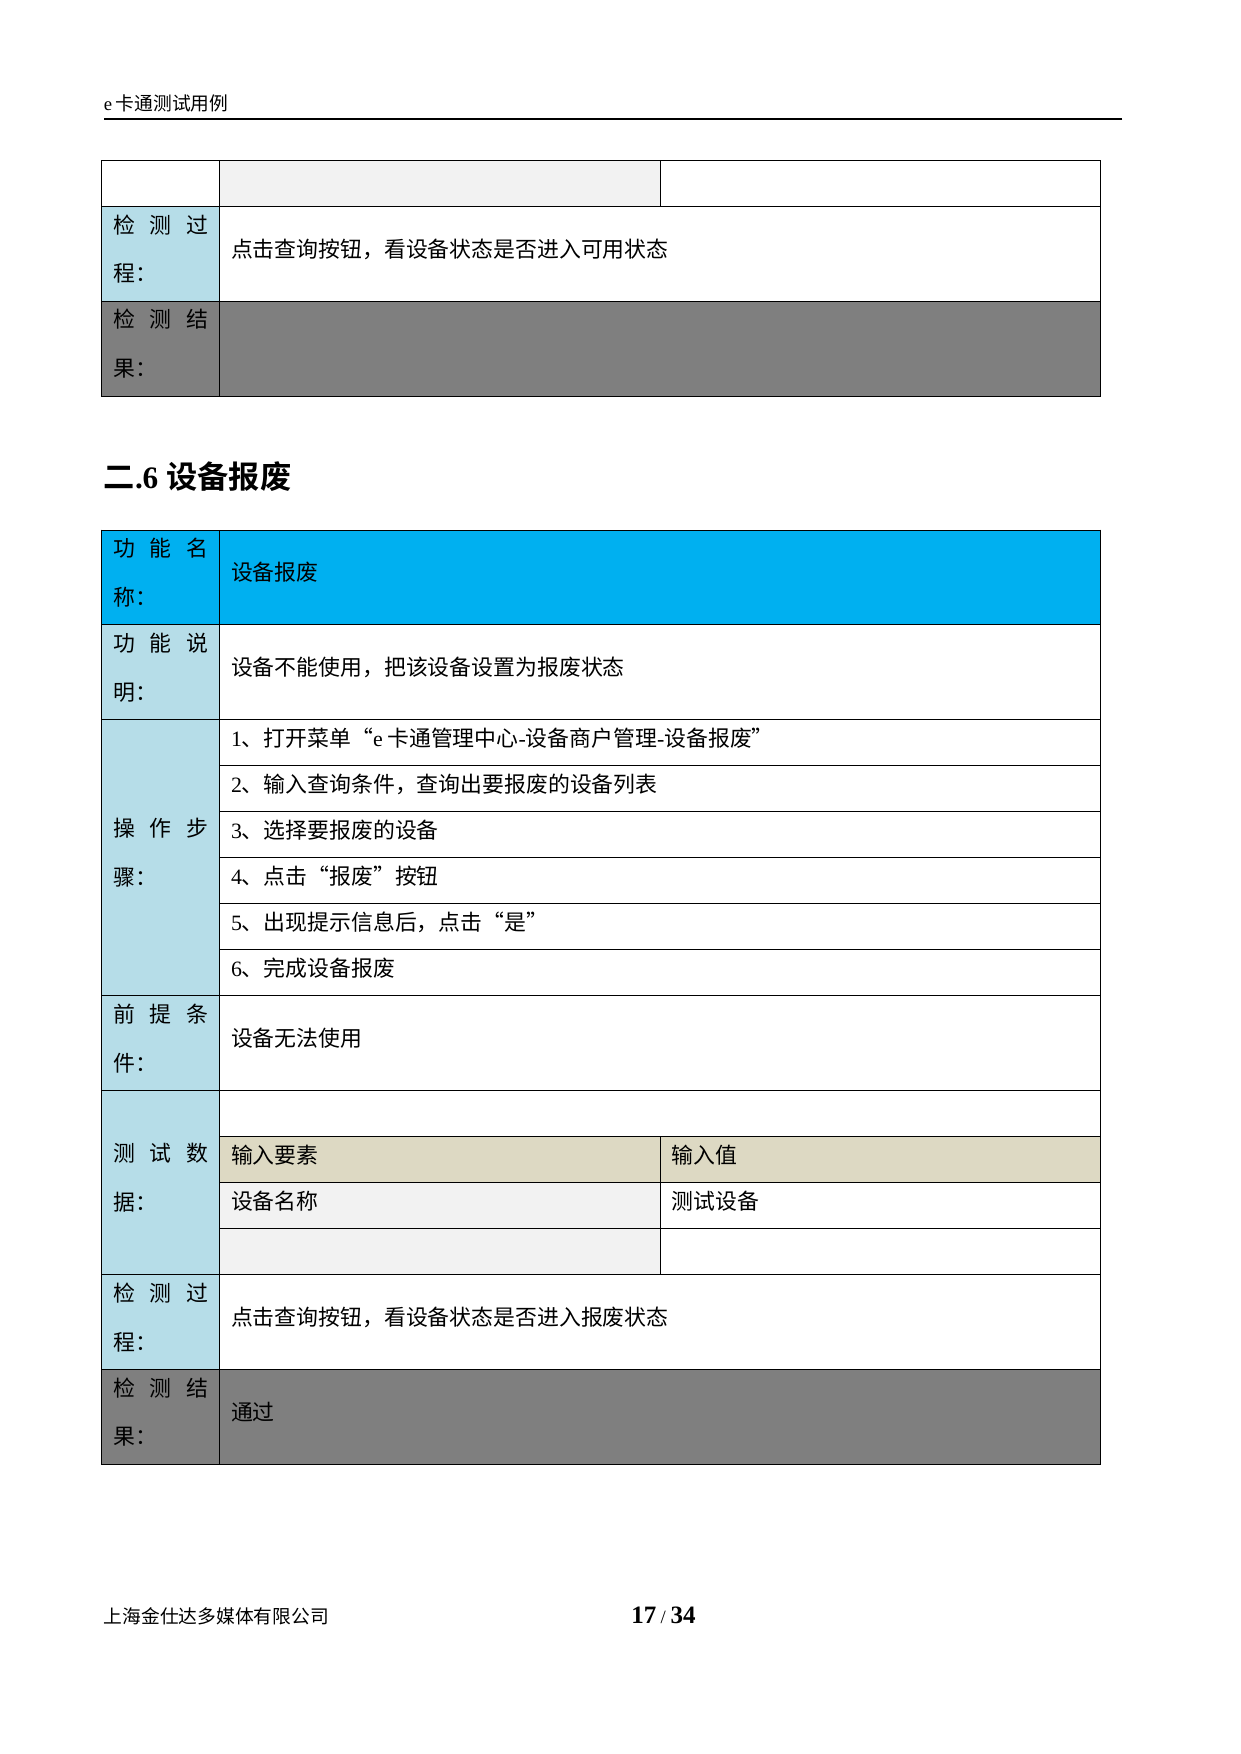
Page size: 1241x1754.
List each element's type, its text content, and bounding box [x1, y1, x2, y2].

table_cell 输入要素 [220, 1137, 660, 1182]
table_cell 4、点击“报废”按钮 [220, 858, 1100, 903]
table_cell 点击查询按钮，看设备状态是否进入可用状态 [220, 207, 1100, 301]
table_header 功能名称： [102, 531, 219, 624]
table_cell 设备不能使用，把该设备设置为报废状态 [220, 625, 1100, 719]
table_cell 3、选择要报废的设备 [220, 812, 1100, 857]
table_cell [220, 1091, 1100, 1136]
table_cell 1、打开菜单“e卡通管理中心-设备商户管理-设备报废” [220, 720, 1100, 765]
table_cell 检测过程： [102, 207, 219, 301]
table_cell 输入值 [661, 1137, 1100, 1182]
table_cell [220, 161, 660, 206]
table_cell 检测结果： [102, 1370, 219, 1464]
table_cell 通过 [220, 1370, 1100, 1464]
table_cell 设备名称 [220, 1183, 660, 1228]
table_cell 5、出现提示信息后，点击“是” [220, 904, 1100, 949]
table_cell 检测结果： [102, 302, 219, 396]
table_cell [661, 1229, 1100, 1274]
table_cell [661, 161, 1100, 206]
table_cell 测试设备 [661, 1183, 1100, 1228]
table_cell 设备无法使用 [220, 996, 1100, 1090]
table_header 设备报废 [220, 531, 1100, 624]
table_cell 操作步骤： [102, 720, 219, 995]
table_cell [220, 302, 1100, 396]
table_cell 功能说明： [102, 625, 219, 719]
table_cell 2、输入查询条件，查询出要报废的设备列表 [220, 766, 1100, 811]
table_cell 6、完成设备报废 [220, 950, 1100, 995]
table_cell 前提条件： [102, 996, 219, 1090]
table_cell 点击查询按钮，看设备状态是否进入报废状态 [220, 1275, 1100, 1369]
subtitle 设备报废 [103, 442, 1122, 507]
table_cell 检测过程： [102, 1275, 219, 1369]
table_cell 测试数据： [102, 1091, 219, 1274]
table_cell [220, 1229, 660, 1274]
